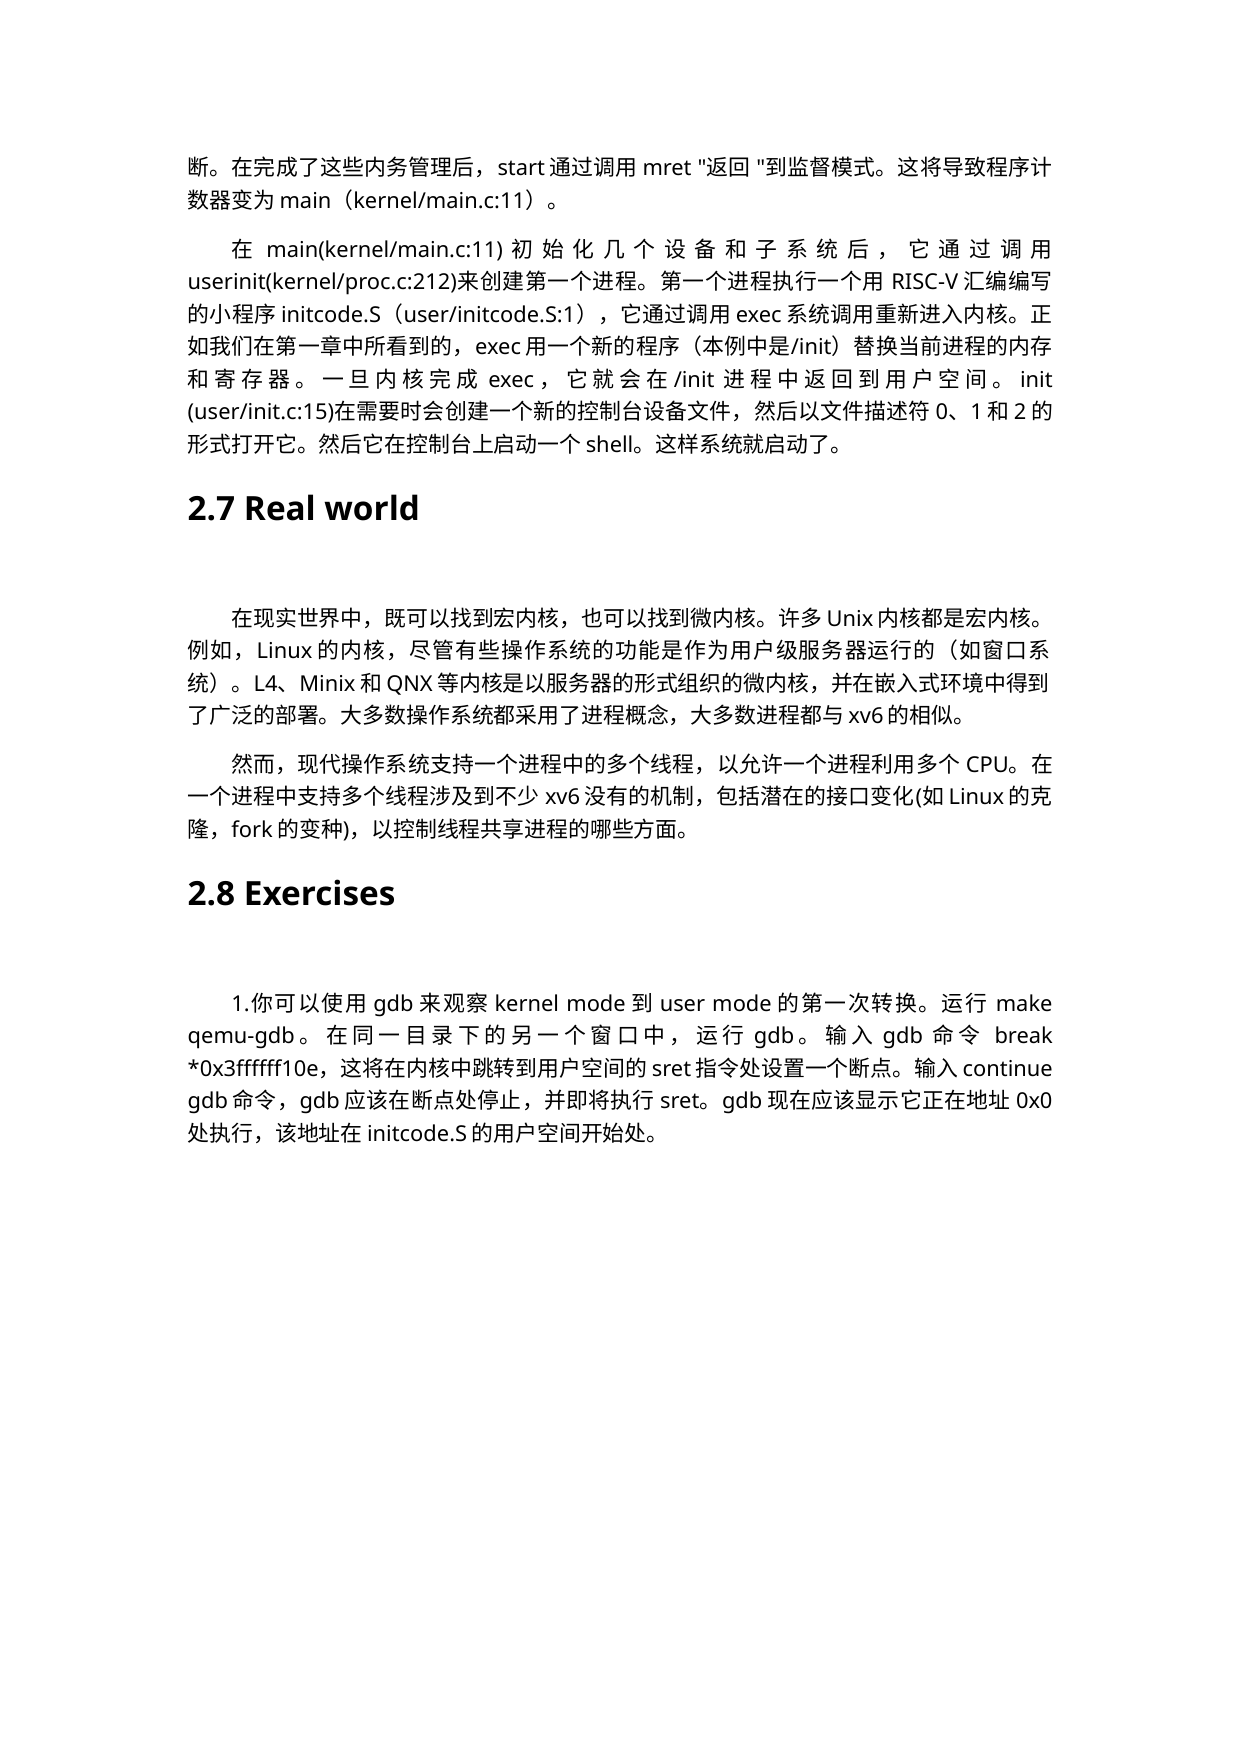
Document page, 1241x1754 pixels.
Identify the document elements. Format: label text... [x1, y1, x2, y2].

text 1.你可以使用gdb来观察kernel mode到user mode的第一次转换。运行 make qemu-gdb。在同一目录下的另一个窗口中，运行gdb。输入gdb命令 break *0x3ffffff10e，这将在内核中跳转到用户空间的sret指令处设置一个断点。输入continue gdb命令，gdb应该在断点处停止，并即将执行sret。gdb现在应该显示它正在地址0x0处执行，该地址在initcode.S的用户空间开始处。 [187, 985, 1053, 1148]
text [187, 150, 1053, 215]
subtitle 2.7 Real world [187, 475, 1053, 540]
text 在main(kernel/main.c:11)初始化几个设备和子系统后，它通过调用userinit(kernel/proc.c:212)来创建第一个进程。第一个进程执行一个用RISC-V汇编编写的小程序initcode.S（user/initcode.S:1），它通过调用exec系统调用重新进入内核。正如我们在第一章中所看到的，exec用一个新的程序（本例中是/init）替换当前进程的内存和寄存器。一旦内核完成exec，它就会在/init进程中返回到用户空间。init (user/init.c:15)在需要时会创建一个新的控制台设备文件，然后以文件描述符0、1和2的形式打开它。然后它在控制台上启动一个shell。这样系统就启动了。 [187, 231, 1053, 459]
text 在现实世界中，既可以找到宏内核，也可以找到微内核。许多Unix内核都是宏内核。例如，Linux的内核，尽管有些操作系统的功能是作为用户级服务器运行的（如窗口系统）。L4、Minix和QNX等内核是以服务器的形式组织的微内核，并在嵌入式环境中得到了广泛的部署。大多数操作系统都采用了进程概念，大多数进程都与xv6的相似。 [187, 600, 1053, 730]
subtitle 2.8 Exercises [187, 860, 1053, 925]
text 然而，现代操作系统支持一个进程中的多个线程，以允许一个进程利用多个CPU。在一个进程中支持多个线程涉及到不少xv6没有的机制，包括潜在的接口变化(如Linux的克隆，fork的变种)，以控制线程共享进程的哪些方面。 [187, 746, 1053, 844]
